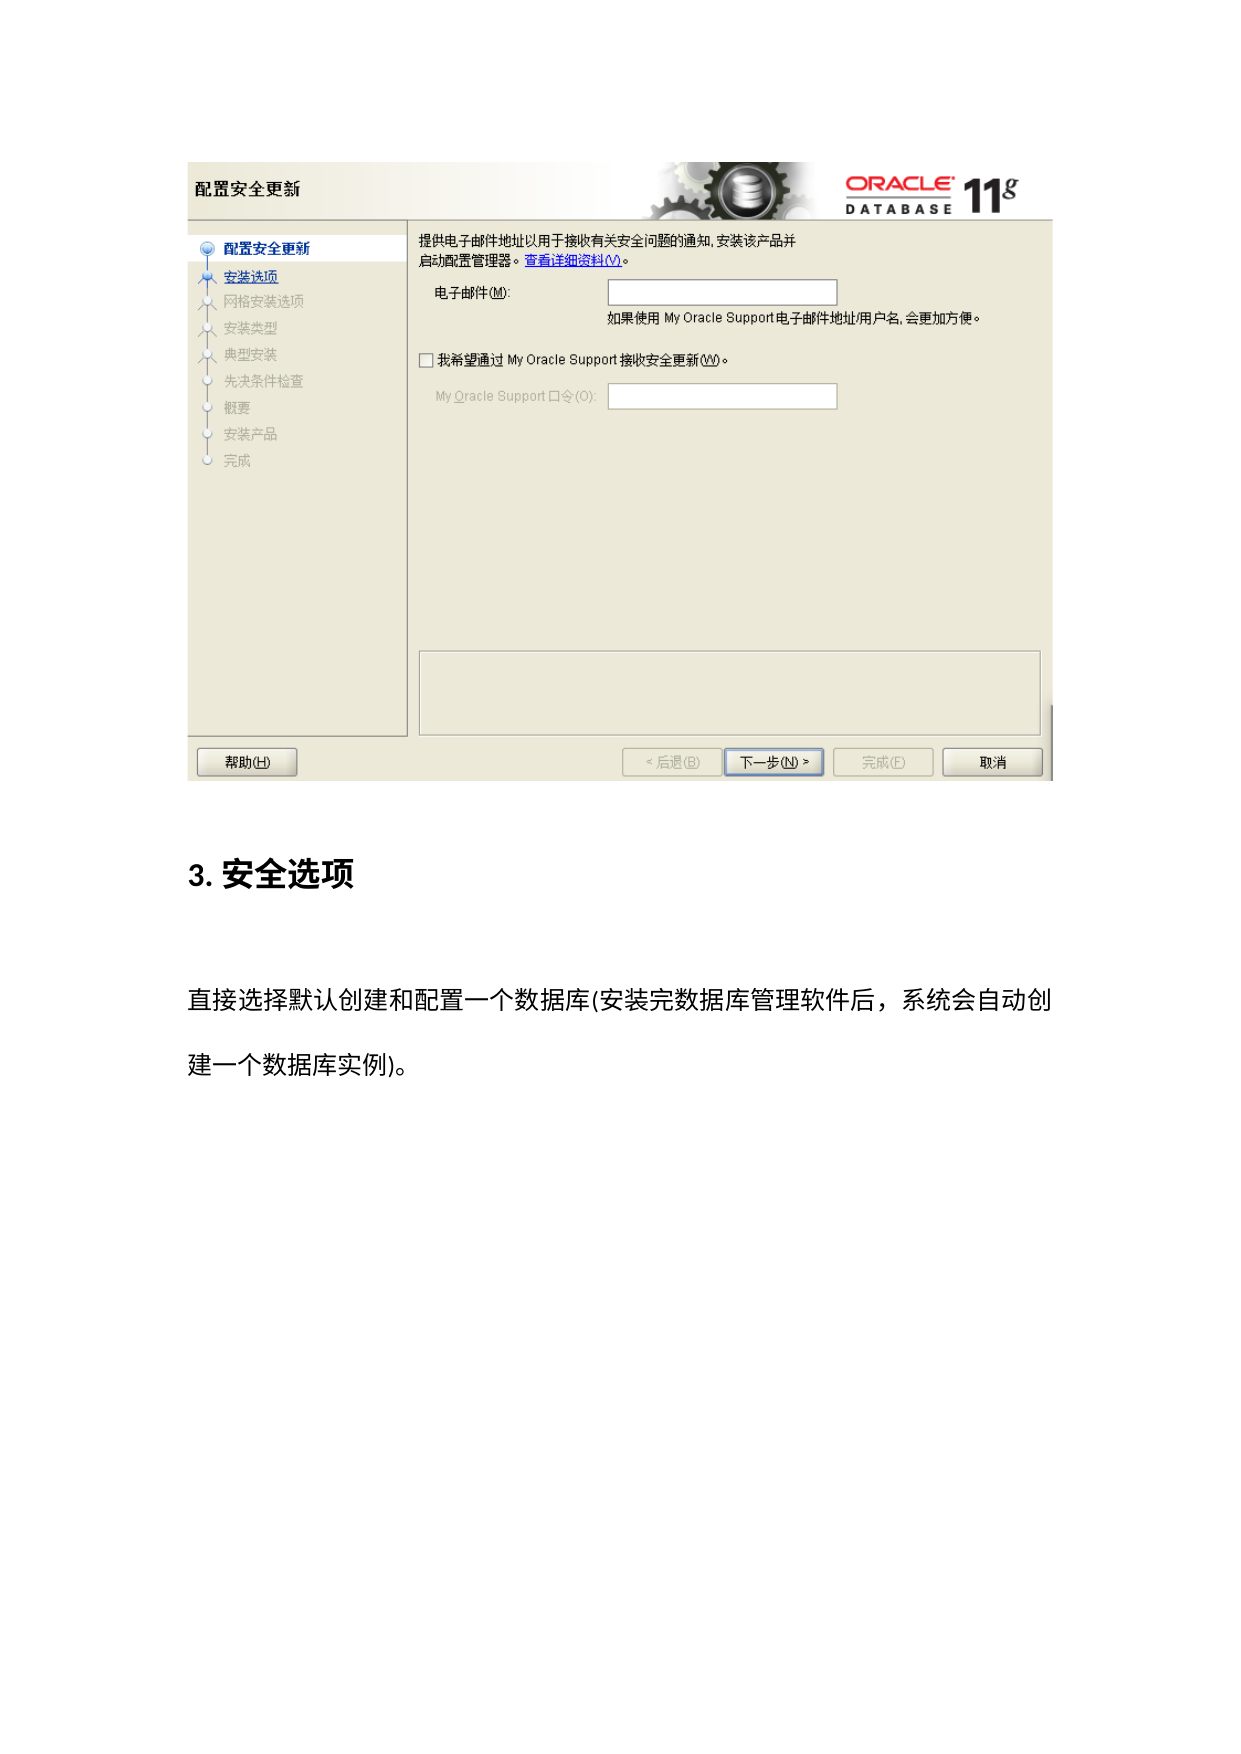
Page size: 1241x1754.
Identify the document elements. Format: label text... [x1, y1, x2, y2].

subtitle 3. 安全选项 [187, 839, 1053, 904]
picture [187, 162, 1053, 781]
text 直接选择默认创建和配置一个数据库(安装完数据库管理软件后，系统会自动创建一个数据库实例)。 [187, 966, 1053, 1096]
